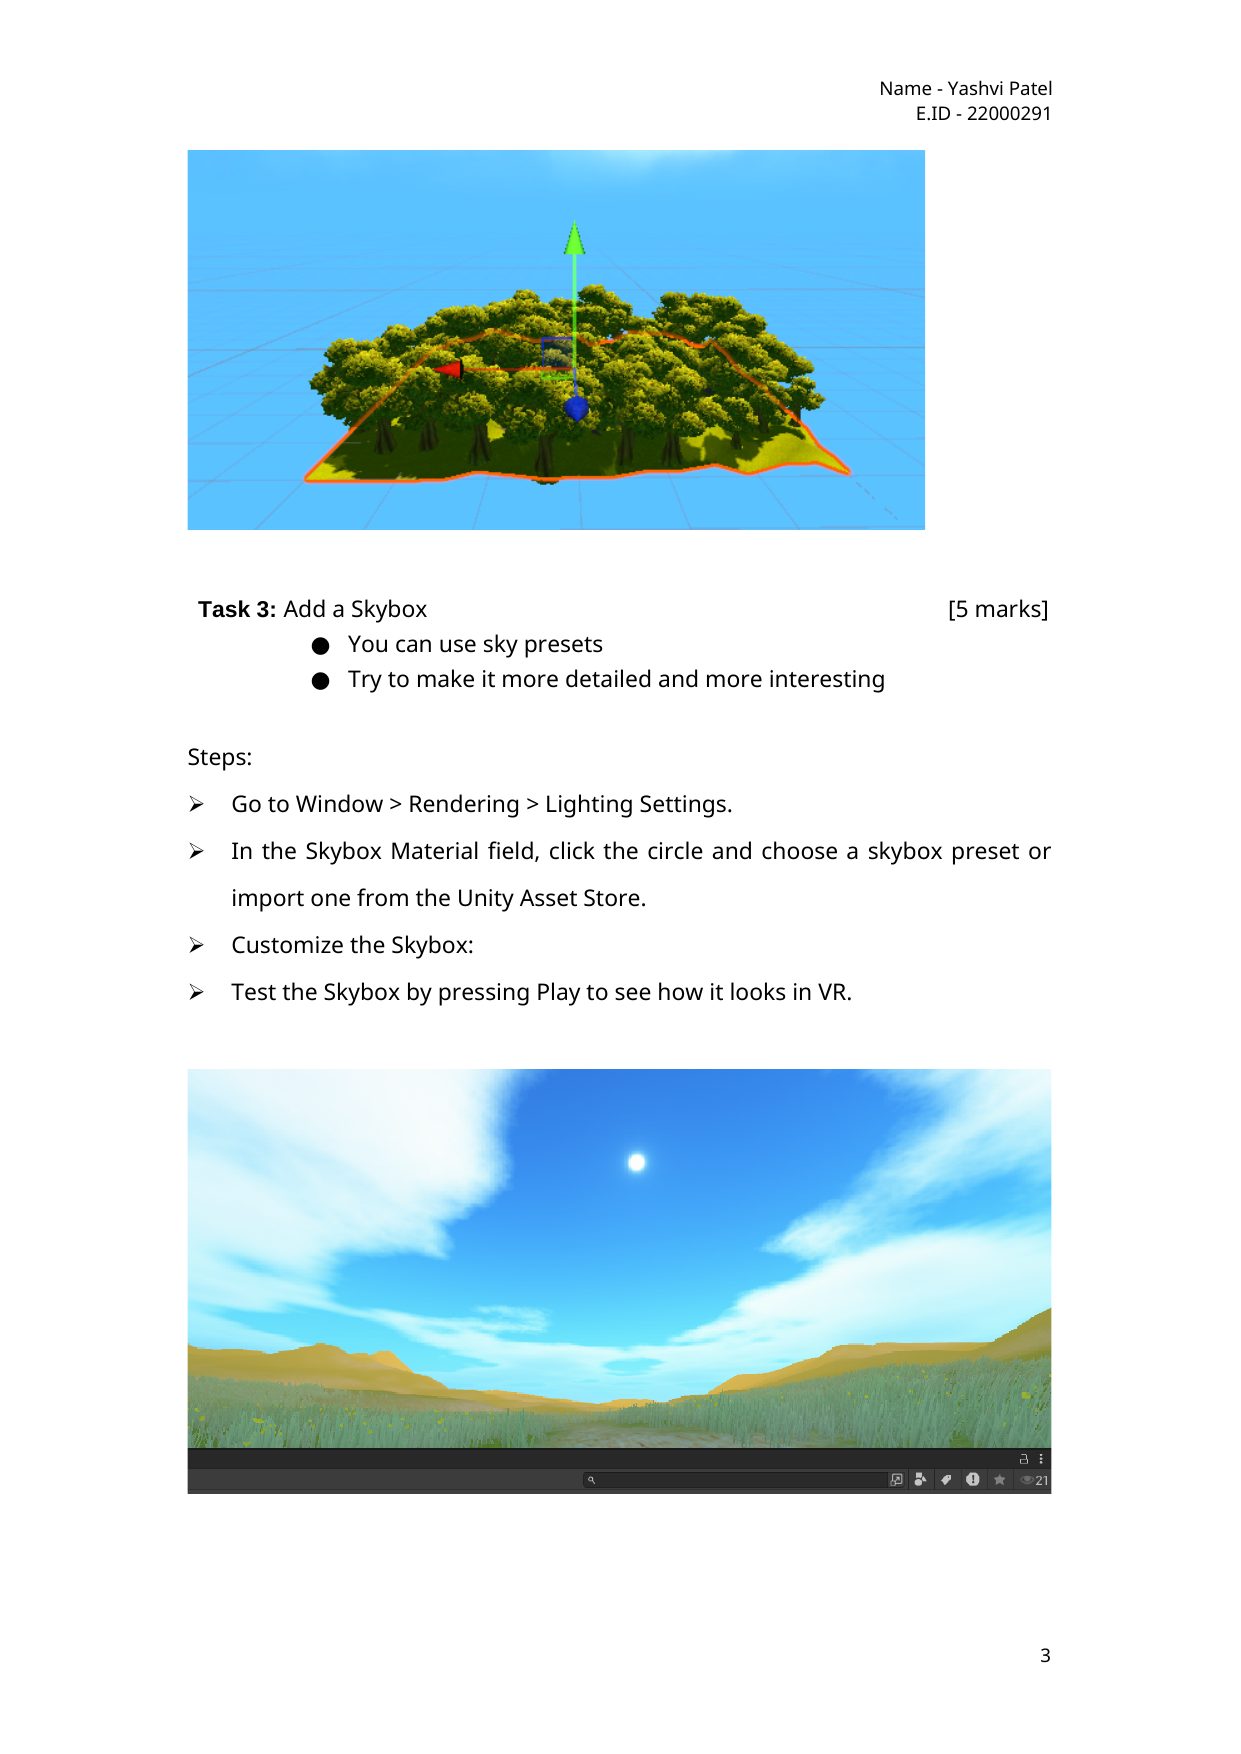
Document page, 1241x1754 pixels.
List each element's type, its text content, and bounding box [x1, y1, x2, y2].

picture [187, 150, 926, 530]
list Go to Window > Rendering > Lighting Settings. [187, 788, 1053, 819]
list Customize the Skybox: [187, 928, 1053, 960]
text Task 3: Add a Skybox [5 marks] [198, 592, 1053, 624]
list Try to make it more detailed and more interesting [310, 663, 1053, 694]
list Steps: [187, 741, 1053, 772]
list In the Skybox Material field, click the circle and choose a skybox preset or import one from the Unity Asset Store. [187, 835, 1053, 913]
picture [187, 1069, 1052, 1494]
list Test the Skybox by pressing Play to see how it looks in VR. [187, 975, 1053, 1007]
list You can use sky presets [310, 628, 1053, 659]
